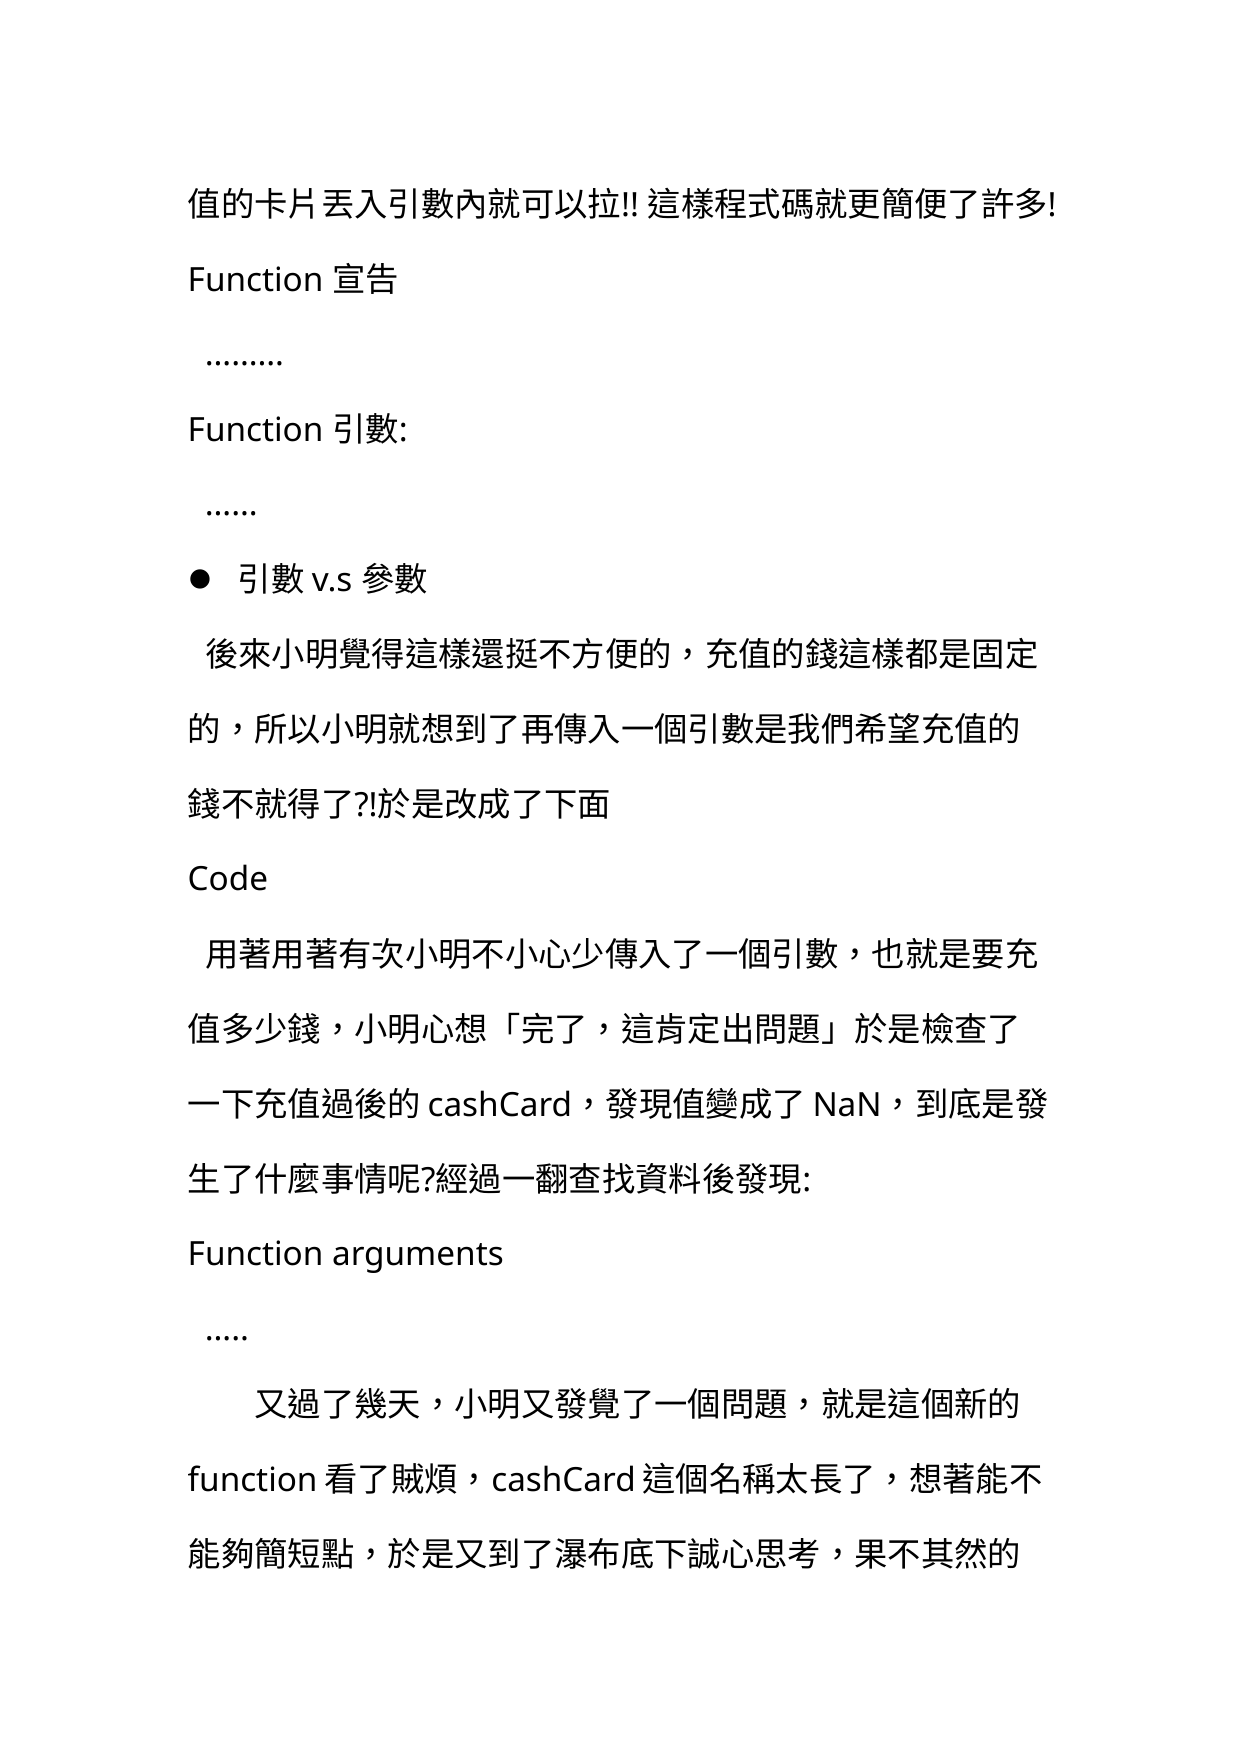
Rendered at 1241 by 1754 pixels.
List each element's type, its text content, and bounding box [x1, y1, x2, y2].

text Function arguments [187, 1214, 1053, 1289]
text …… [187, 464, 1053, 539]
text Function 引數: [187, 389, 1053, 464]
list 引數 v.s 參數 [187, 539, 1053, 614]
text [187, 164, 1053, 239]
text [187, 1364, 1053, 1589]
text ….. [187, 1289, 1053, 1364]
text Code [187, 839, 1053, 914]
text 用著用著有次小明不小心少傳入了一個引數，也就是要充值多少錢，小明心想「完了，這肯定出問題」於是檢查了一下充值過後的cashCard，發現值變成了NaN，到底是發生了什麼事情呢?經過一翻查找資料後發現: [187, 914, 1053, 1214]
text Function 宣告 [187, 239, 1053, 314]
text ……… [187, 314, 1053, 389]
text 後來小明覺得這樣還挺不方便的，充值的錢這樣都是固定的，所以小明就想到了再傳入一個引數是我們希望充值的錢不就得了?!於是改成了下面 [187, 614, 1053, 839]
